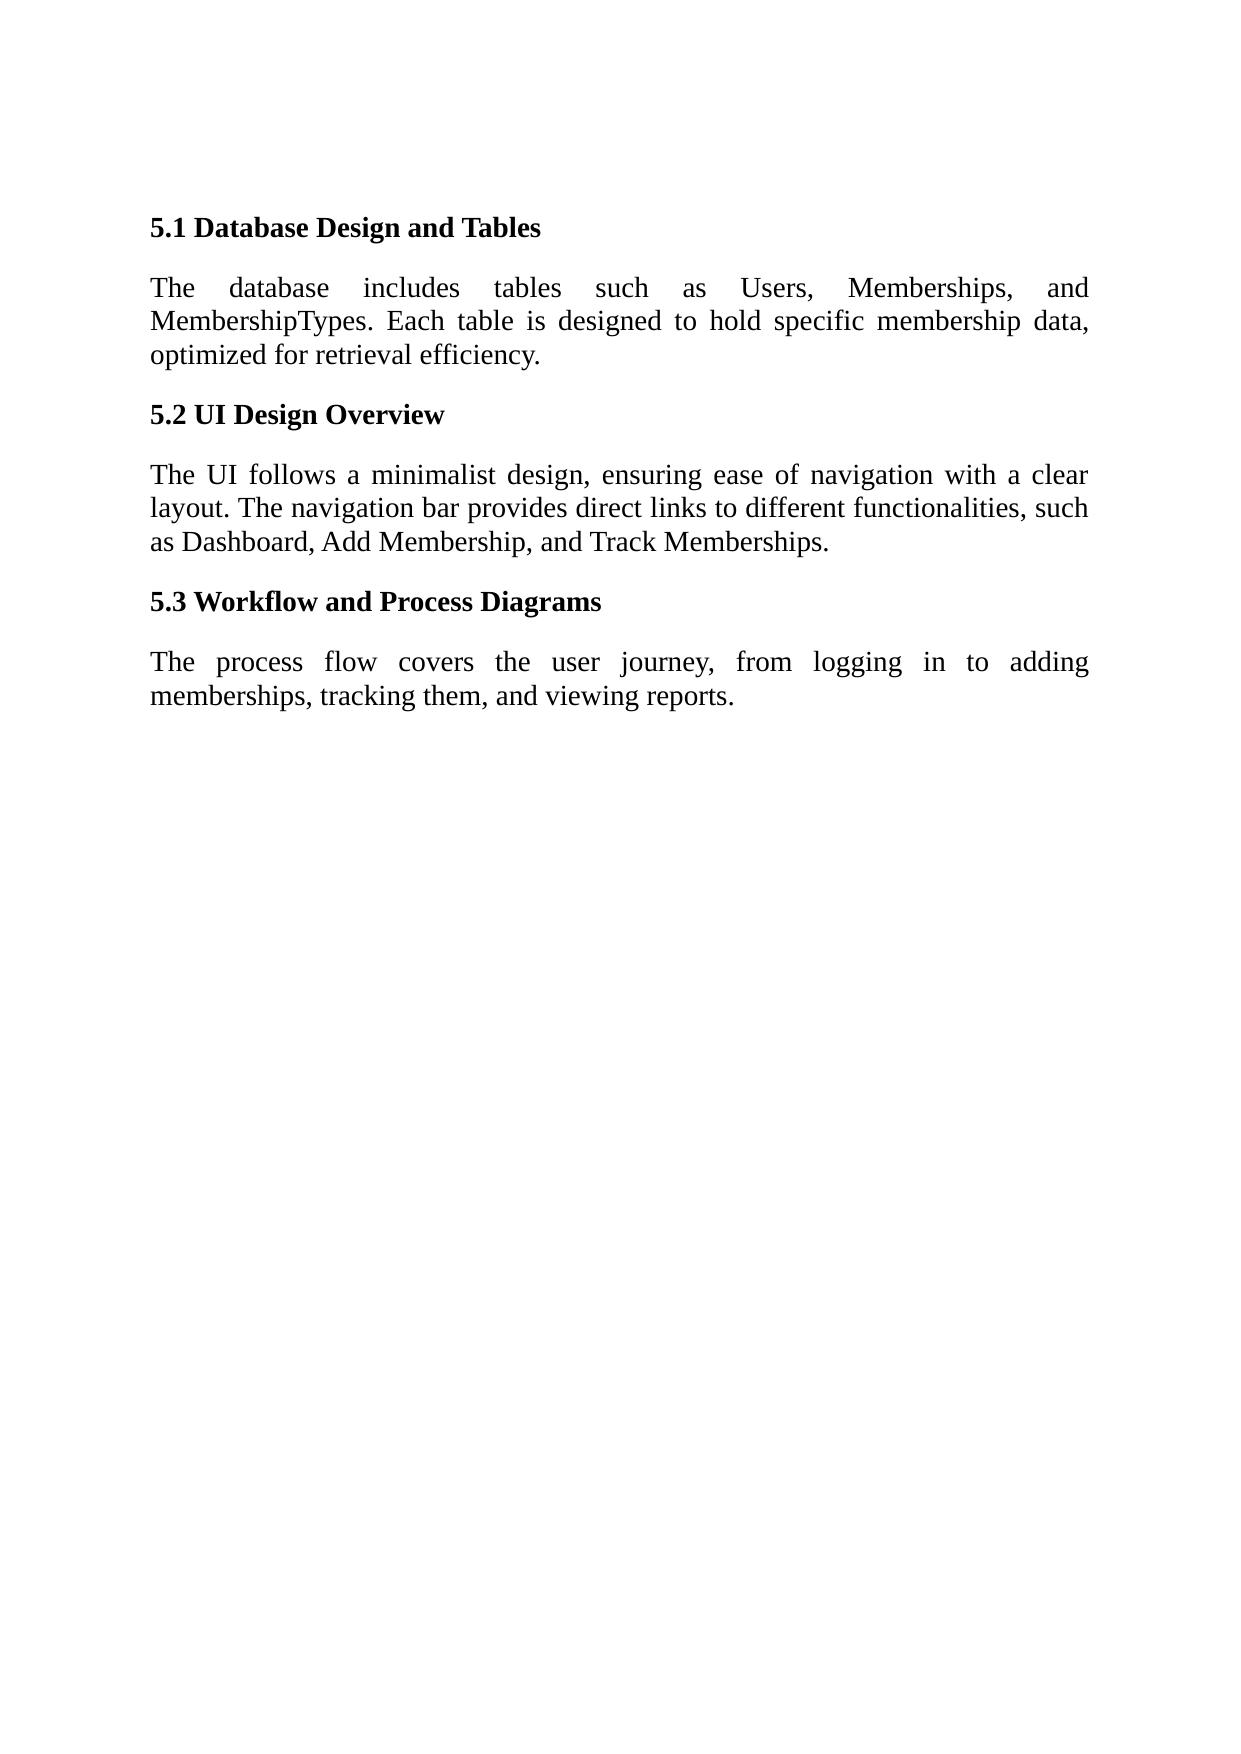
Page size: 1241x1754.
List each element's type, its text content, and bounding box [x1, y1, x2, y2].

text The database includes tables such as Users, Memberships, and MembershipTypes. Each table is designed to hold specific membership data, optimized for retrieval efficiency. [150, 270, 1090, 371]
text 5.2 UI Design Overview [150, 397, 1090, 431]
text 5.3 Workflow and Process Diagrams [150, 584, 1090, 618]
text The process flow covers the user journey, from logging in to adding memberships, tracking them, and viewing reports. [150, 644, 1090, 711]
text The UI follows a minimalist design, ensuring ease of navigation with a clear layout. The navigation bar provides direct links to different functionalities, such as Dashboard, Add Membership, and Track Memberships. [150, 457, 1090, 558]
text 5.1 Database Design and Tables [150, 210, 1090, 243]
